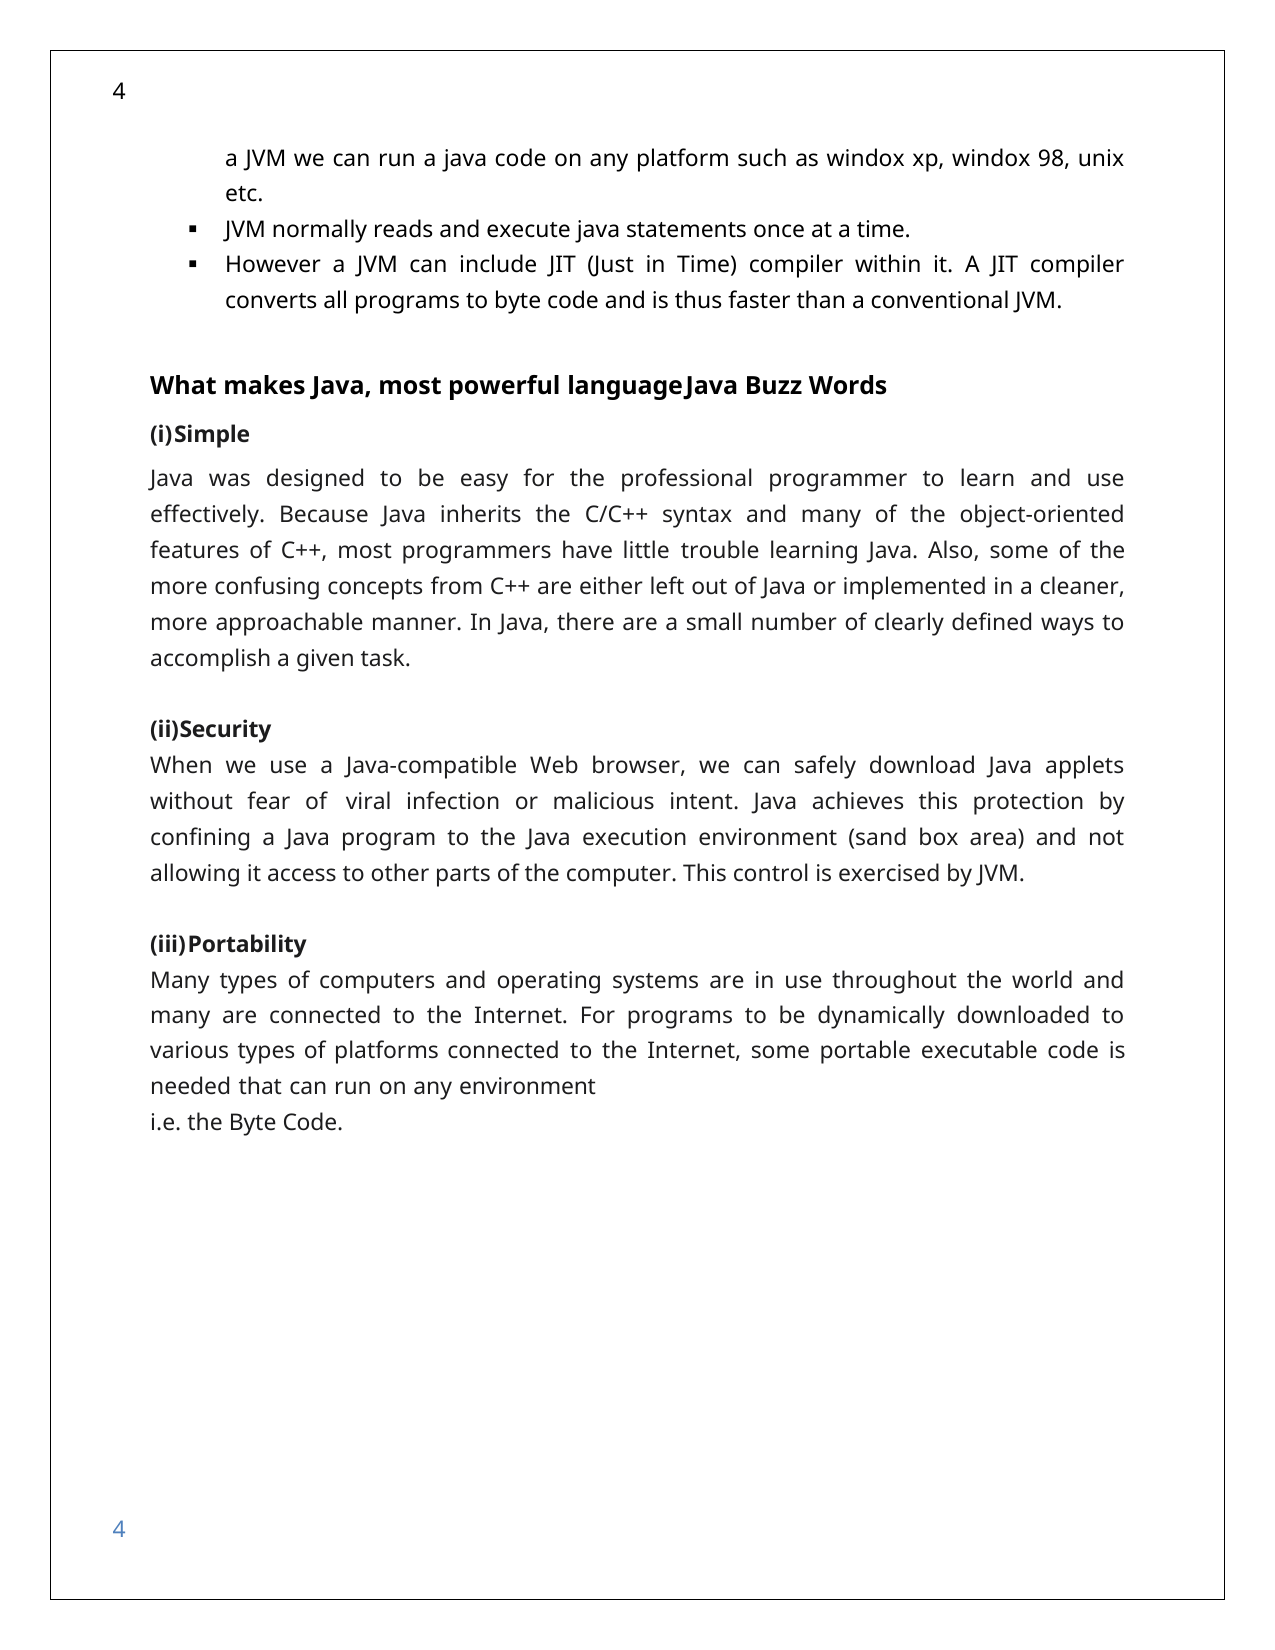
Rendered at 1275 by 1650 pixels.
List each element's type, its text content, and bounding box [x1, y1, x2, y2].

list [187, 142, 1126, 208]
list JVM normally reads and execute java statements once at a time. [187, 213, 1162, 244]
subtitle Security [150, 713, 1162, 745]
text When we use a Java-compatible Web browser, we can safely download Java applets without fear of viral infection or malicious intent. Java achieves this protection by confining a Java program to the Java execution environment (sand box area) and not allowing it access to other parts of the computer. This control is exercised by JVM. [150, 749, 1126, 888]
text Many types of computers and operating systems are in use throughout the world and many are connected to the Internet. For programs to be dynamically downloaded to various types of platforms connected to the Internet, some portable executable code is needed that can run on any environment [150, 964, 1126, 1101]
text Java was designed to be easy for the professional programmer to learn and use effectively. Because Java inherits the C/C++ syntax and many of the object-oriented features of C++, most programmers have little trouble learning Java. Also, some of the more confusing concepts from C++ are either left out of Java or implemented in a cleaner, more approachable manner. In Java, there are a small number of clearly defined ways to accomplish a given task. [150, 462, 1126, 673]
text i.e. the Byte Code. [150, 1106, 1162, 1137]
subtitle What makes Java, most powerful language Java Buzz Words [150, 368, 1162, 402]
subtitle Simple [150, 418, 1162, 449]
list However a JVM can include JIT (Just in Time) compiler within it. A JIT compiler converts all programs to byte code and is thus faster than a conventional JVM. [187, 248, 1126, 315]
subtitle Portability [150, 928, 1162, 959]
